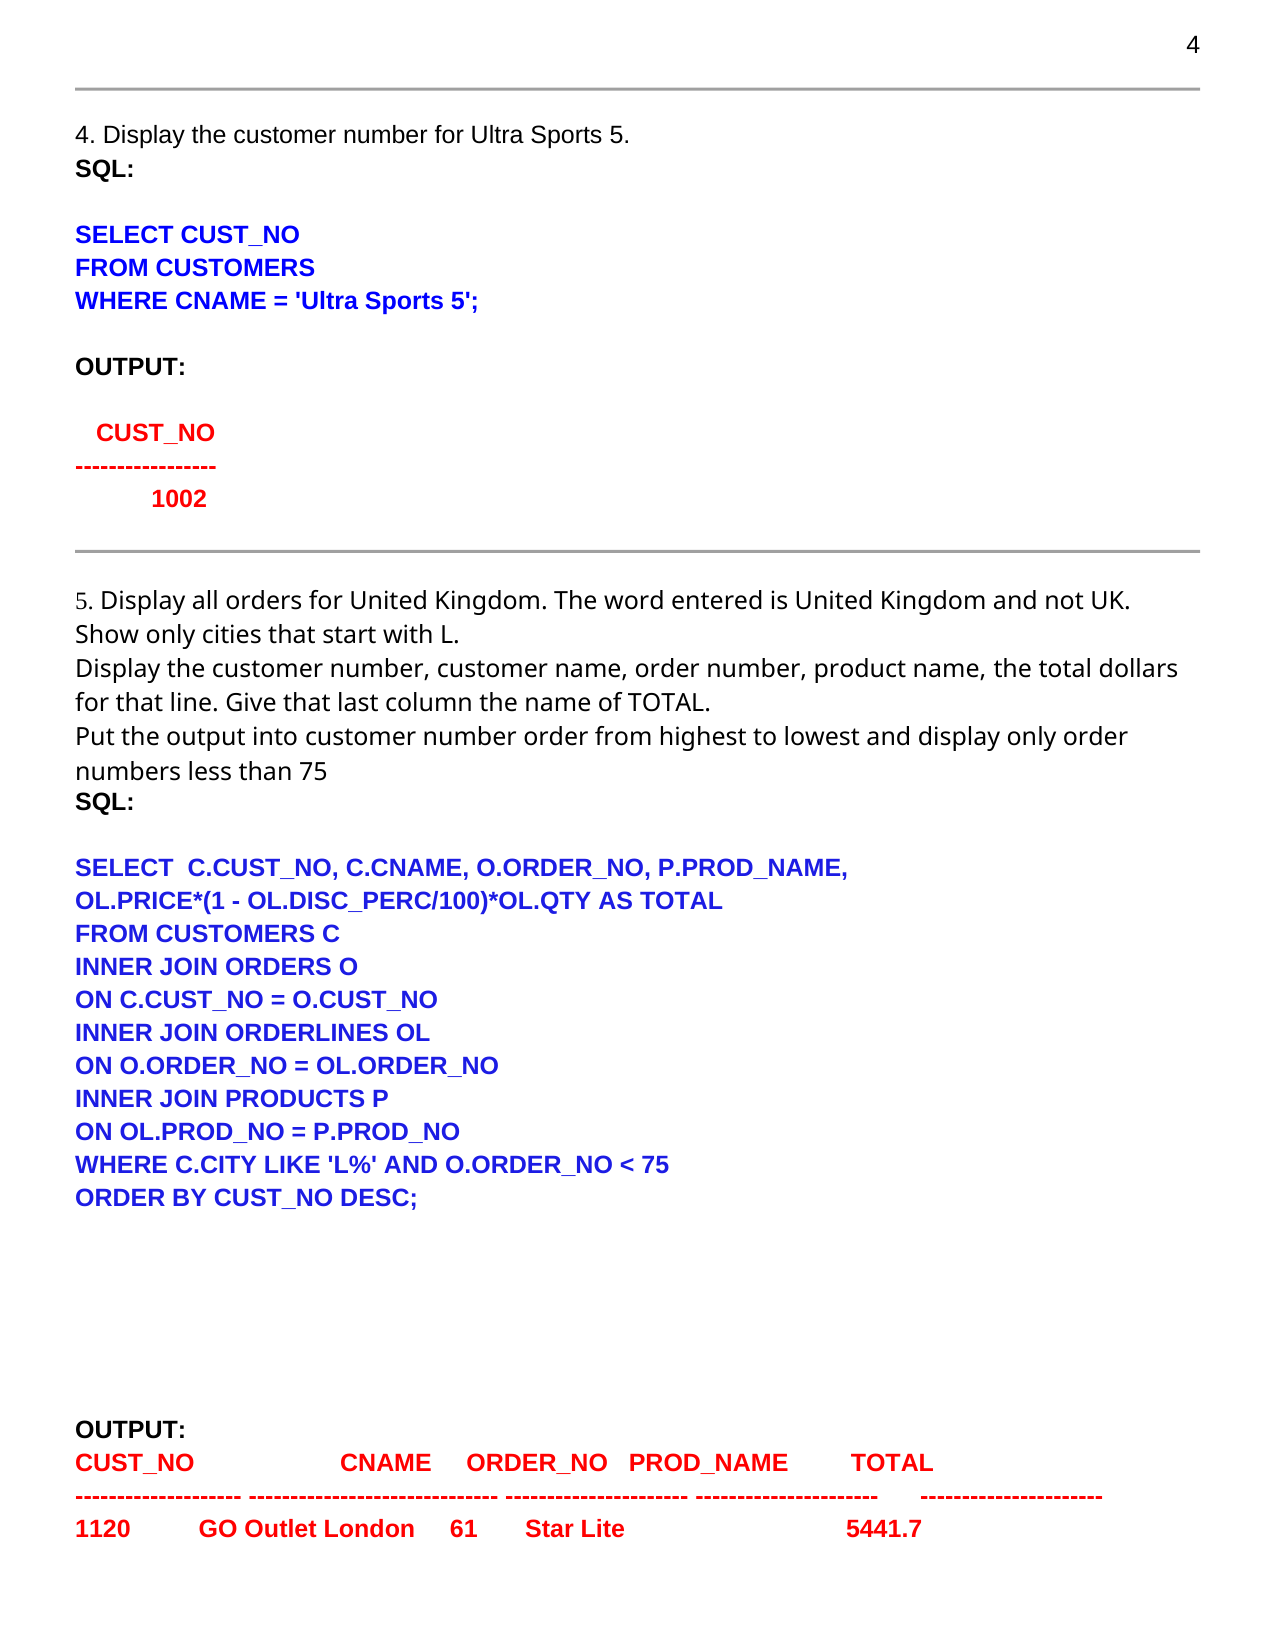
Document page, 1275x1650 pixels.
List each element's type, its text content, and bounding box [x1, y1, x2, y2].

text 4. Display the customer number for Ultra Sports 5. [75, 121, 1200, 149]
text INNER JOIN ORDERS O [75, 952, 1200, 981]
text 5. Display all orders for United Kingdom. The word entered is United Kingdom and not UK. Show only cities that start with L. [75, 583, 1200, 651]
text FROM CUSTOMERS C [75, 919, 1200, 948]
text OUTPUT: [75, 1414, 1200, 1443]
text SQL: [75, 153, 1200, 182]
text CUST_NO CNAME ORDER_NO PROD_NAME TOTAL [75, 1448, 1200, 1476]
text 1120 GO Outlet London 61 Star Lite 5441.7 [75, 1514, 1200, 1542]
text ON OL.PROD_NO = P.PROD_NO [75, 1117, 1200, 1146]
text ORDER BY CUST_NO DESC; [75, 1183, 1200, 1212]
text FROM CUSTOMERS [75, 253, 1200, 281]
text WHERE CNAME = 'Ultra Sports 5'; [75, 286, 1200, 314]
text -------------------- ------------------------------ ---------------------- ---------------------- ---------------------- [75, 1481, 1200, 1509]
text INNER JOIN PRODUCTS P [75, 1084, 1200, 1113]
text INNER JOIN ORDERLINES OL [75, 1018, 1200, 1047]
text ON O.ORDER_NO = OL.ORDER_NO [75, 1051, 1200, 1080]
text SELECT CUST_NO [75, 219, 1200, 248]
text ON C.CUST_NO = O.CUST_NO [75, 985, 1200, 1014]
text 1002 [75, 484, 1200, 512]
text OL.PRICE*(1 - OL.DISC_PERC/100)*OL.QTY AS TOTAL [75, 886, 1200, 915]
text WHERE C.CITY LIKE 'L%' AND O.ORDER_NO < 75 [75, 1150, 1200, 1179]
text ----------------- [75, 451, 1200, 479]
text Display the customer number, customer name, order number, product name, the total dollars for that line. Give that last column the name of TOTAL. [75, 651, 1200, 719]
text SQL: [75, 787, 1200, 816]
text CUST_NO [75, 418, 1200, 446]
text SELECT C.CUST_NO, C.CNAME, O.ORDER_NO, P.PROD_NAME, [75, 853, 1200, 882]
text Put the output into customer number order from highest to lowest and display only order numbers less than 75 [75, 719, 1200, 787]
text OUTPUT: [75, 352, 1200, 380]
